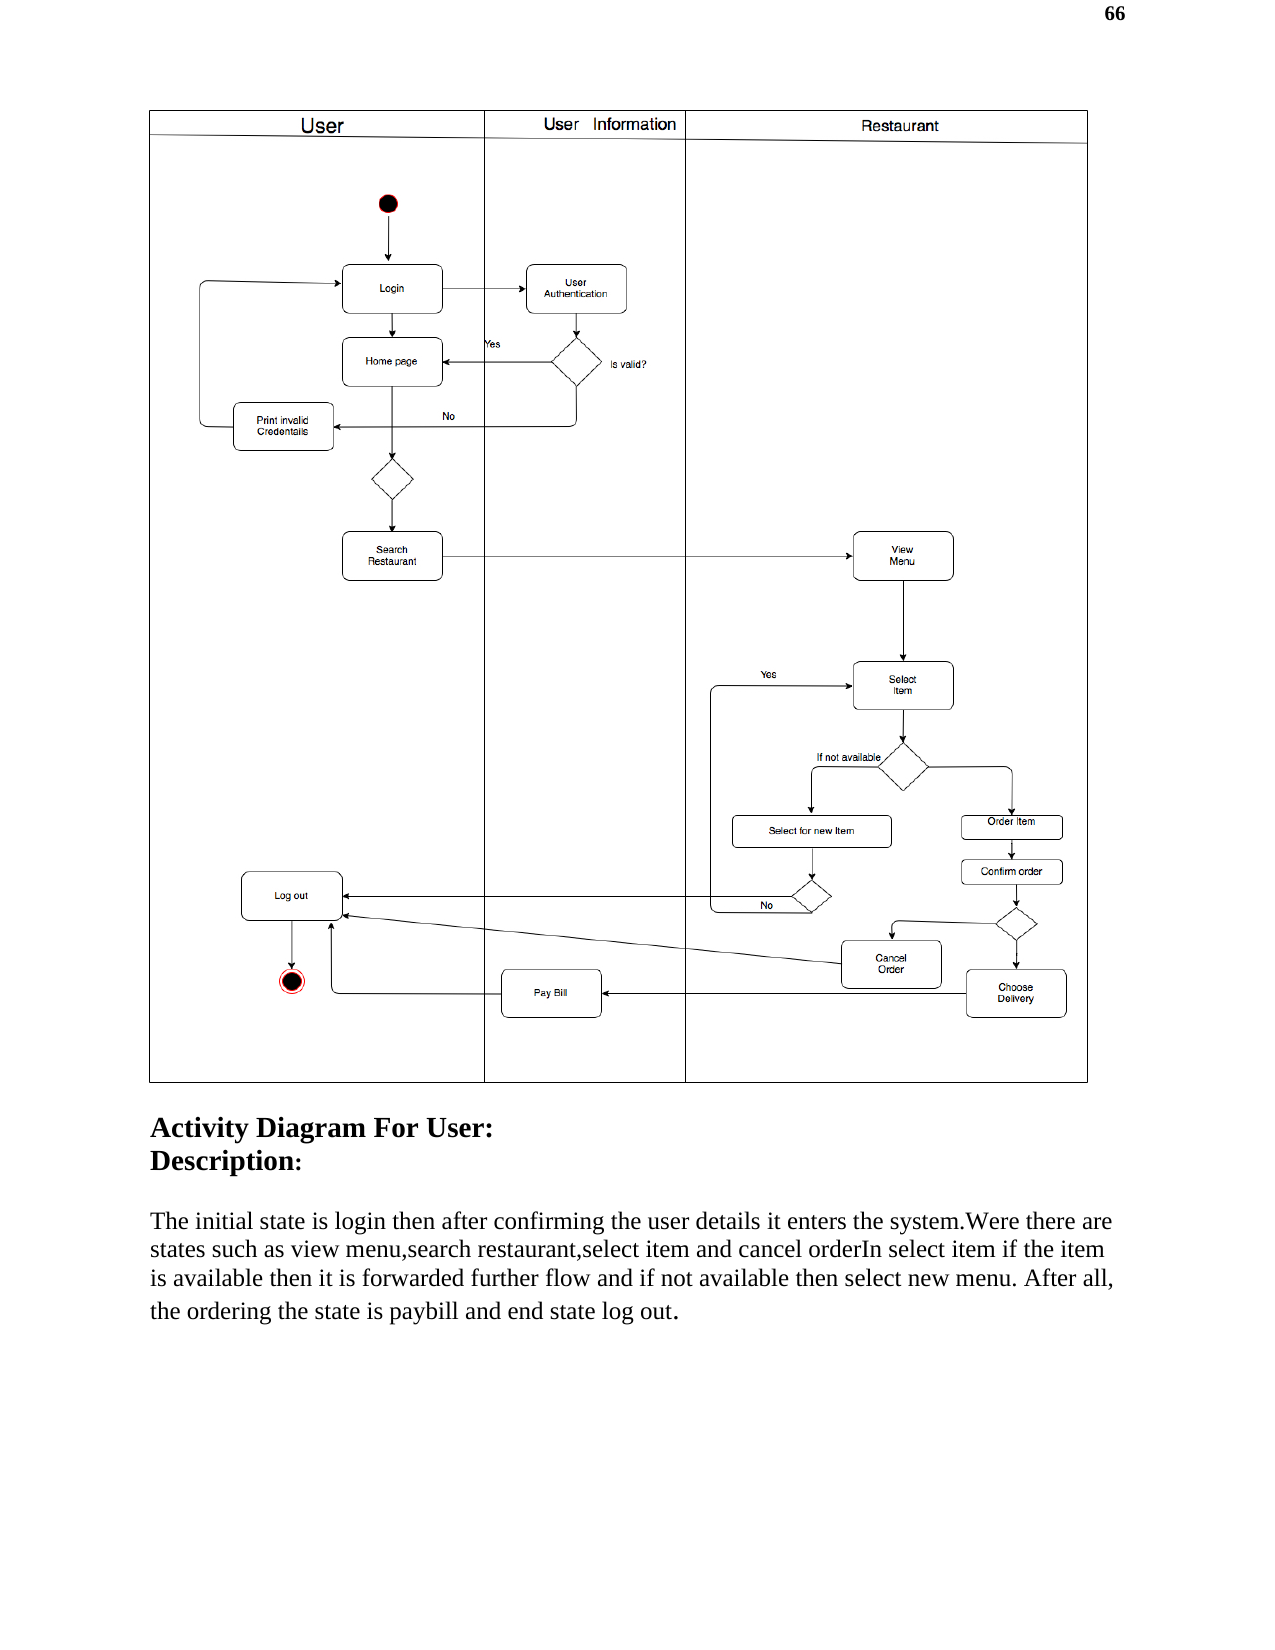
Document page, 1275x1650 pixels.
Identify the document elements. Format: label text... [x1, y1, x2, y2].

picture [148, 110, 1090, 1085]
text The initial state is login then after confirming the user details it enters the system.Were there are states such as view menu,search restaurant,select item and cancel orderIn select item if the item is available then it is forwarded further flow and if not available then select new menu. After all, the ordering the state is paybill and end state log out. [150, 1206, 1125, 1326]
text Description: [150, 1143, 1125, 1177]
